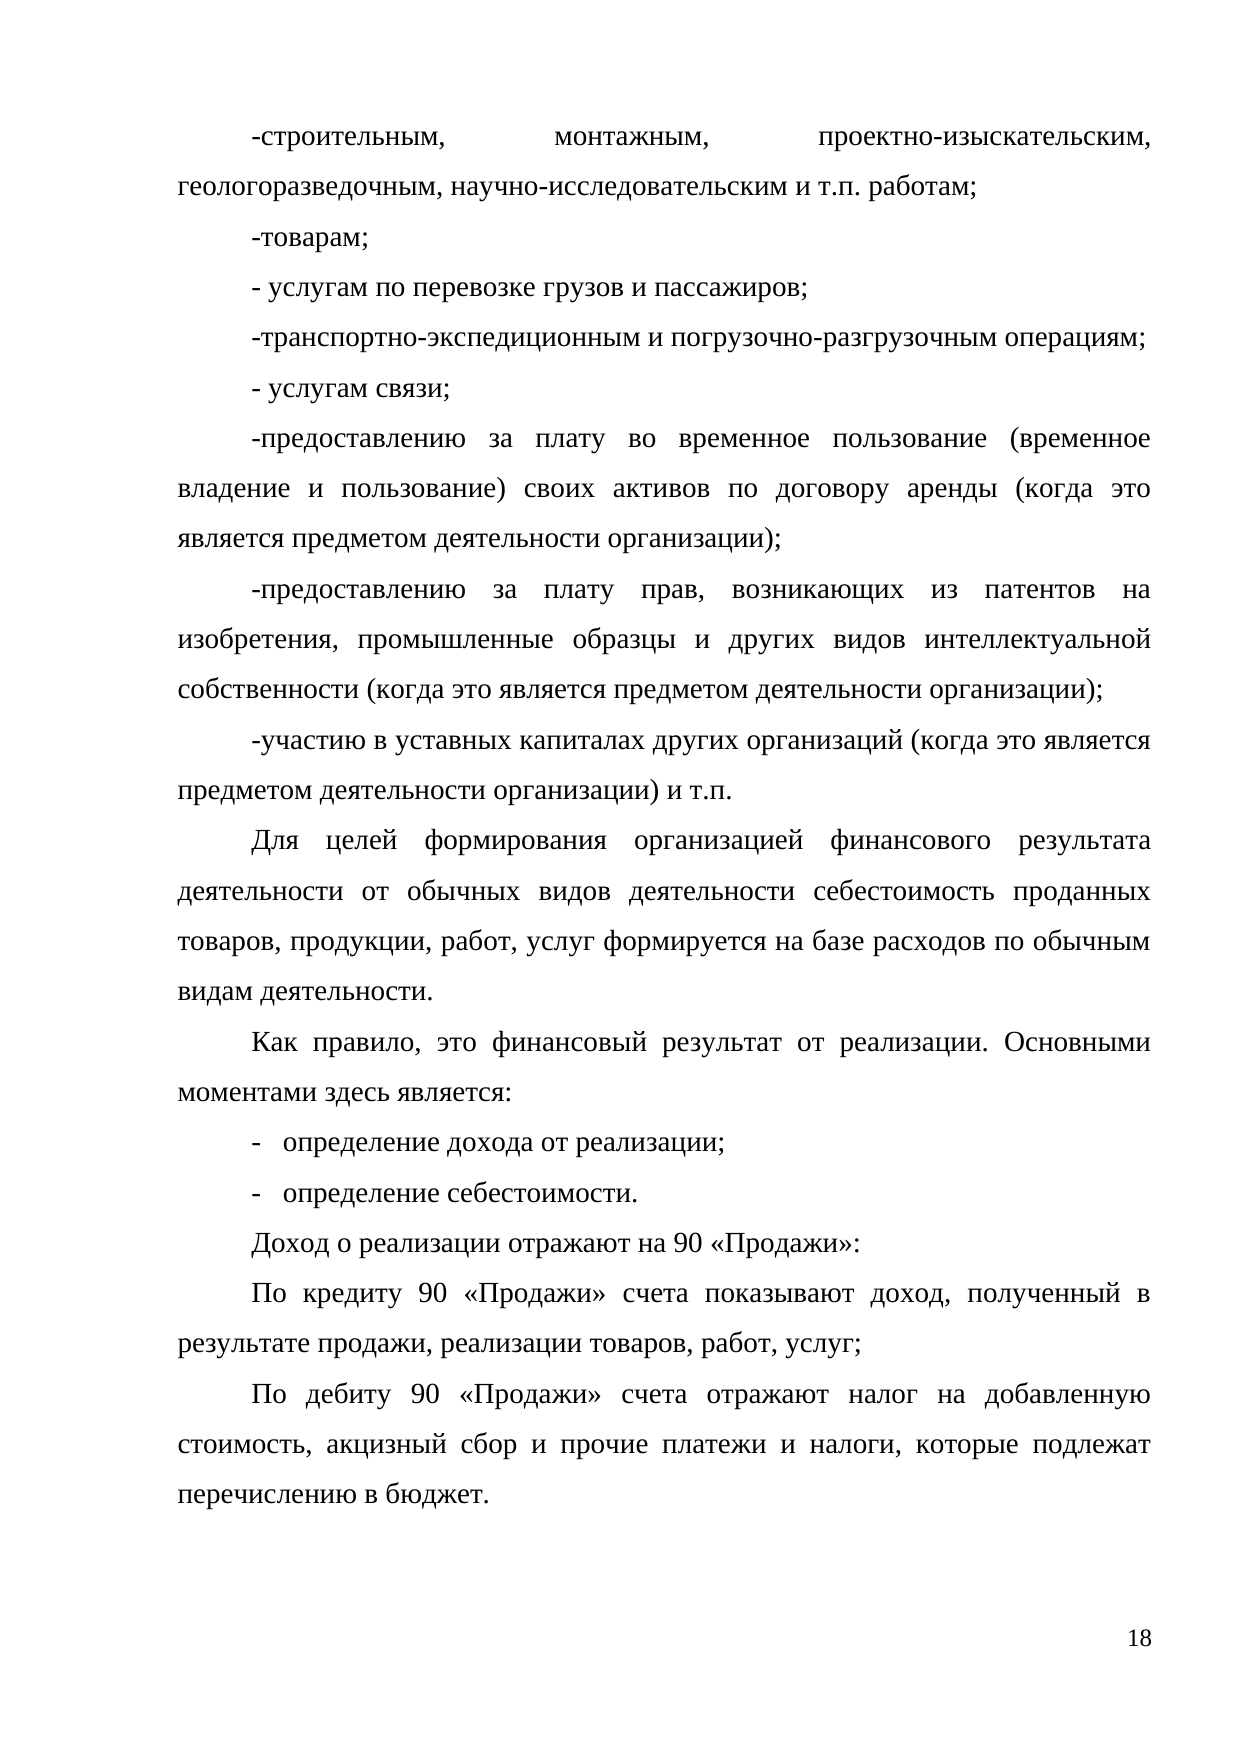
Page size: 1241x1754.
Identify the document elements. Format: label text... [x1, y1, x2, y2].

text - определение дохода от реализации; [177, 1124, 1152, 1158]
text По кредиту 90 «Продажи» счета показывают доход, полученный в результате продажи, реализации товаров, работ, услуг; [177, 1275, 1152, 1359]
text По дебиту 90 «Продажи» счета отражают налог на добавленную стоимость, акцизный сбор и прочие платежи и налоги, которые подлежат перечислению в бюджет. [177, 1376, 1152, 1510]
text -транспортно-экспедиционным и погрузочно-разгрузочным операциям; [177, 319, 1152, 353]
text -строительным, монтажным, проектно-изыскательским, геологоразведочным, научно-исследовательским и т.п. работам; [177, 118, 1152, 202]
text -товарам; [177, 219, 1152, 252]
text - услугам по перевозке грузов и пассажиров; [177, 269, 1152, 303]
text -участию в уставных капиталах других организаций (когда это является предметом деятельности организации) и т.п. [177, 722, 1152, 806]
text - услугам связи; [177, 370, 1152, 403]
text Как правило, это финансовый результат от реализации. Основными моментами здесь является: [177, 1024, 1152, 1108]
text Для целей формирования организацией финансового результата деятельности от обычных видов деятельности себестоимость проданных товаров, продукции, работ, услуг формируется на базе расходов по обычным видам деятельности. [177, 822, 1152, 1007]
text -предоставлению за плату во временное пользование (временное владение и пользование) своих активов по договору аренды (когда это является предметом деятельности организации); [177, 420, 1152, 554]
text Доход о реализации отражают на 90 «Продажи»: [177, 1225, 1152, 1258]
text - определение себестоимости. [177, 1175, 1152, 1208]
text -предоставлению за плату прав, возникающих из патентов на изобретения, промышленные образцы и других видов интеллектуальной собственности (когда это является предметом деятельности организации); [177, 571, 1152, 705]
